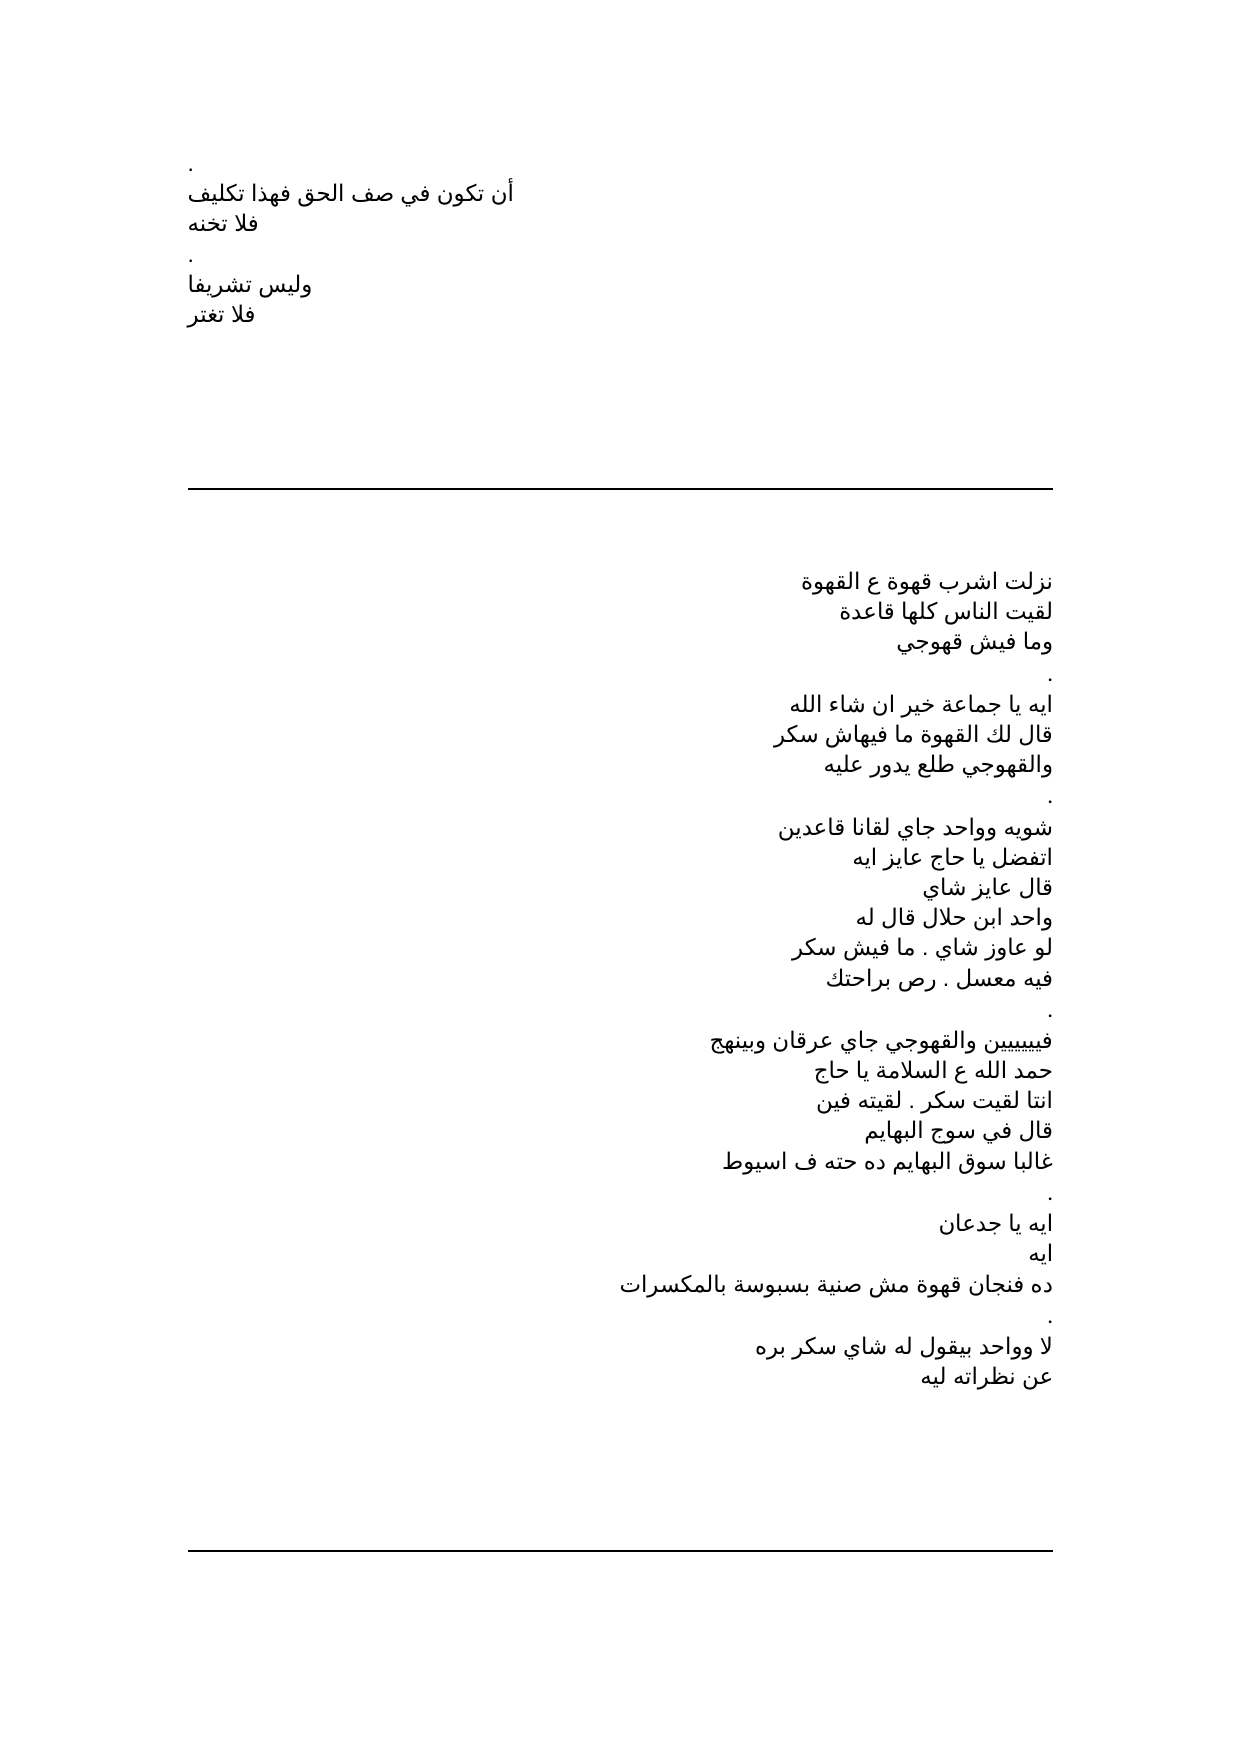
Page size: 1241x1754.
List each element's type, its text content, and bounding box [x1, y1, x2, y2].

text نزلت اشرب قهوة ع القهوة لقيت الناس كلها قاعدة وما فيش قهوجي . ايه يا جماعة خير ان شاء الله قال لك القهوة ما فيهاش سكر والقهوجي طلع يدور عليه . شويه وواحد جاي لقانا قاعدين اتفضل يا حاج عايز ايه قال عايز شاي واحد ابن حلال قال له لو عاوز شاي . ما فيش سكر فيه معسل . رص براحتك . فيييييين والقهوجي جاي عرقان وبينهج حمد الله ع السلامة يا حاج انتا لقيت سكر . لقيته فين قال في سوج البهايم غالبا سوق البهايم ده حته ف اسيوط . ايه يا جدعان ايه ده فنجان قهوة مش صنية بسبوسة بالمكسرات . لا وواحد بيقول له شاي سكر بره عن نظراته ليه [187, 568, 1053, 1389]
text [187, 150, 1053, 327]
